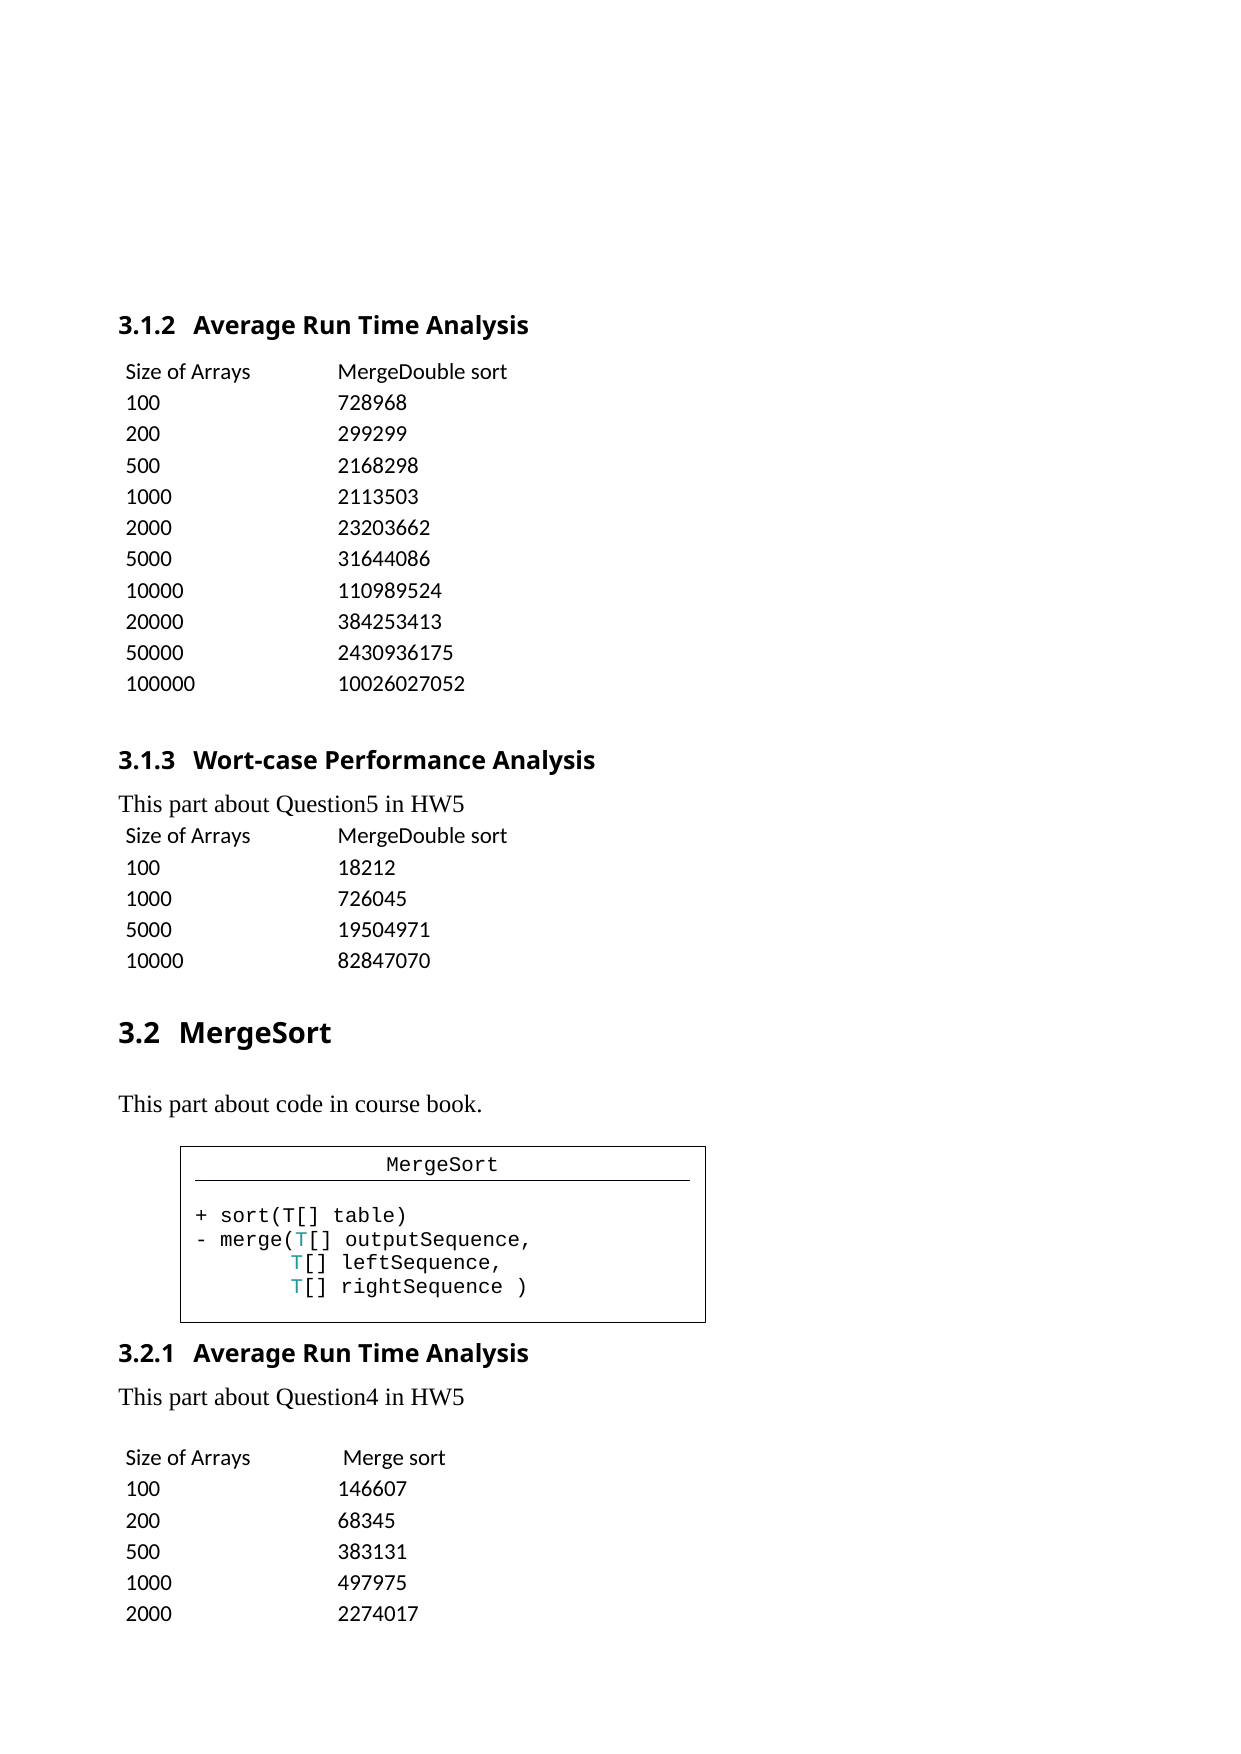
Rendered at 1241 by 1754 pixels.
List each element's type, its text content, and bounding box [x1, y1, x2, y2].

table_cell 100000 [118, 666, 330, 698]
table_cell 500 [118, 1534, 330, 1565]
table_cell 18212 [330, 850, 542, 881]
subtitle Wort-case Performance Analysis [118, 743, 1122, 777]
table_cell 10000 [118, 943, 330, 974]
table_cell 19504971 [330, 912, 542, 943]
table_cell 2113503 [330, 479, 542, 510]
table_cell 31644086 [330, 541, 542, 573]
table_header MergeDouble sort [330, 818, 542, 849]
table_cell 100 [118, 1471, 330, 1502]
table_cell 384253413 [330, 604, 542, 635]
text This part about Question4 in HW5 [118, 1382, 1122, 1411]
table_cell 20000 [118, 604, 330, 635]
table_cell 200 [118, 416, 330, 448]
table_cell 497975 [330, 1565, 498, 1596]
table_header Merge sort [330, 1440, 498, 1471]
table_cell 82847070 [330, 943, 542, 974]
table_cell 110989524 [330, 573, 542, 604]
subtitle MergeSort [118, 1012, 1122, 1052]
table_cell 100 [118, 850, 330, 881]
subtitle Average Run Time Analysis [118, 307, 1122, 341]
table_cell 1000 [118, 479, 330, 510]
table_cell 500 [118, 448, 330, 479]
table_cell 2430936175 [330, 635, 542, 666]
table_header Size of Arrays [118, 354, 330, 385]
subtitle Average Run Time Analysis [118, 1336, 1122, 1370]
table_header Size of Arrays [118, 818, 330, 849]
table_cell 200 [118, 1503, 330, 1534]
table_cell 50000 [118, 635, 330, 666]
table_cell 5000 [118, 541, 330, 573]
table_cell 728968 [330, 385, 542, 416]
table_cell 2274017 [330, 1596, 498, 1627]
text This part about code in course book. [118, 1089, 1122, 1118]
table_cell 5000 [118, 912, 330, 943]
table_cell 1000 [118, 881, 330, 912]
table_cell 2000 [118, 1596, 330, 1627]
table_cell 10000 [118, 573, 330, 604]
table_cell 10026027052 [330, 666, 542, 698]
table_cell 2168298 [330, 448, 542, 479]
table_cell 2000 [118, 510, 330, 541]
table_cell 146607 [330, 1471, 498, 1502]
table_header Size of Arrays [118, 1440, 330, 1471]
table_cell 23203662 [330, 510, 542, 541]
text This part about Question5 in HW5 [118, 789, 1122, 818]
table_cell 299299 [330, 416, 542, 448]
table_cell 1000 [118, 1565, 330, 1596]
table_cell 68345 [330, 1503, 498, 1534]
table_cell 383131 [330, 1534, 498, 1565]
table_cell 726045 [330, 881, 542, 912]
table_header MergeDouble sort [330, 354, 542, 385]
table_cell 100 [118, 385, 330, 416]
